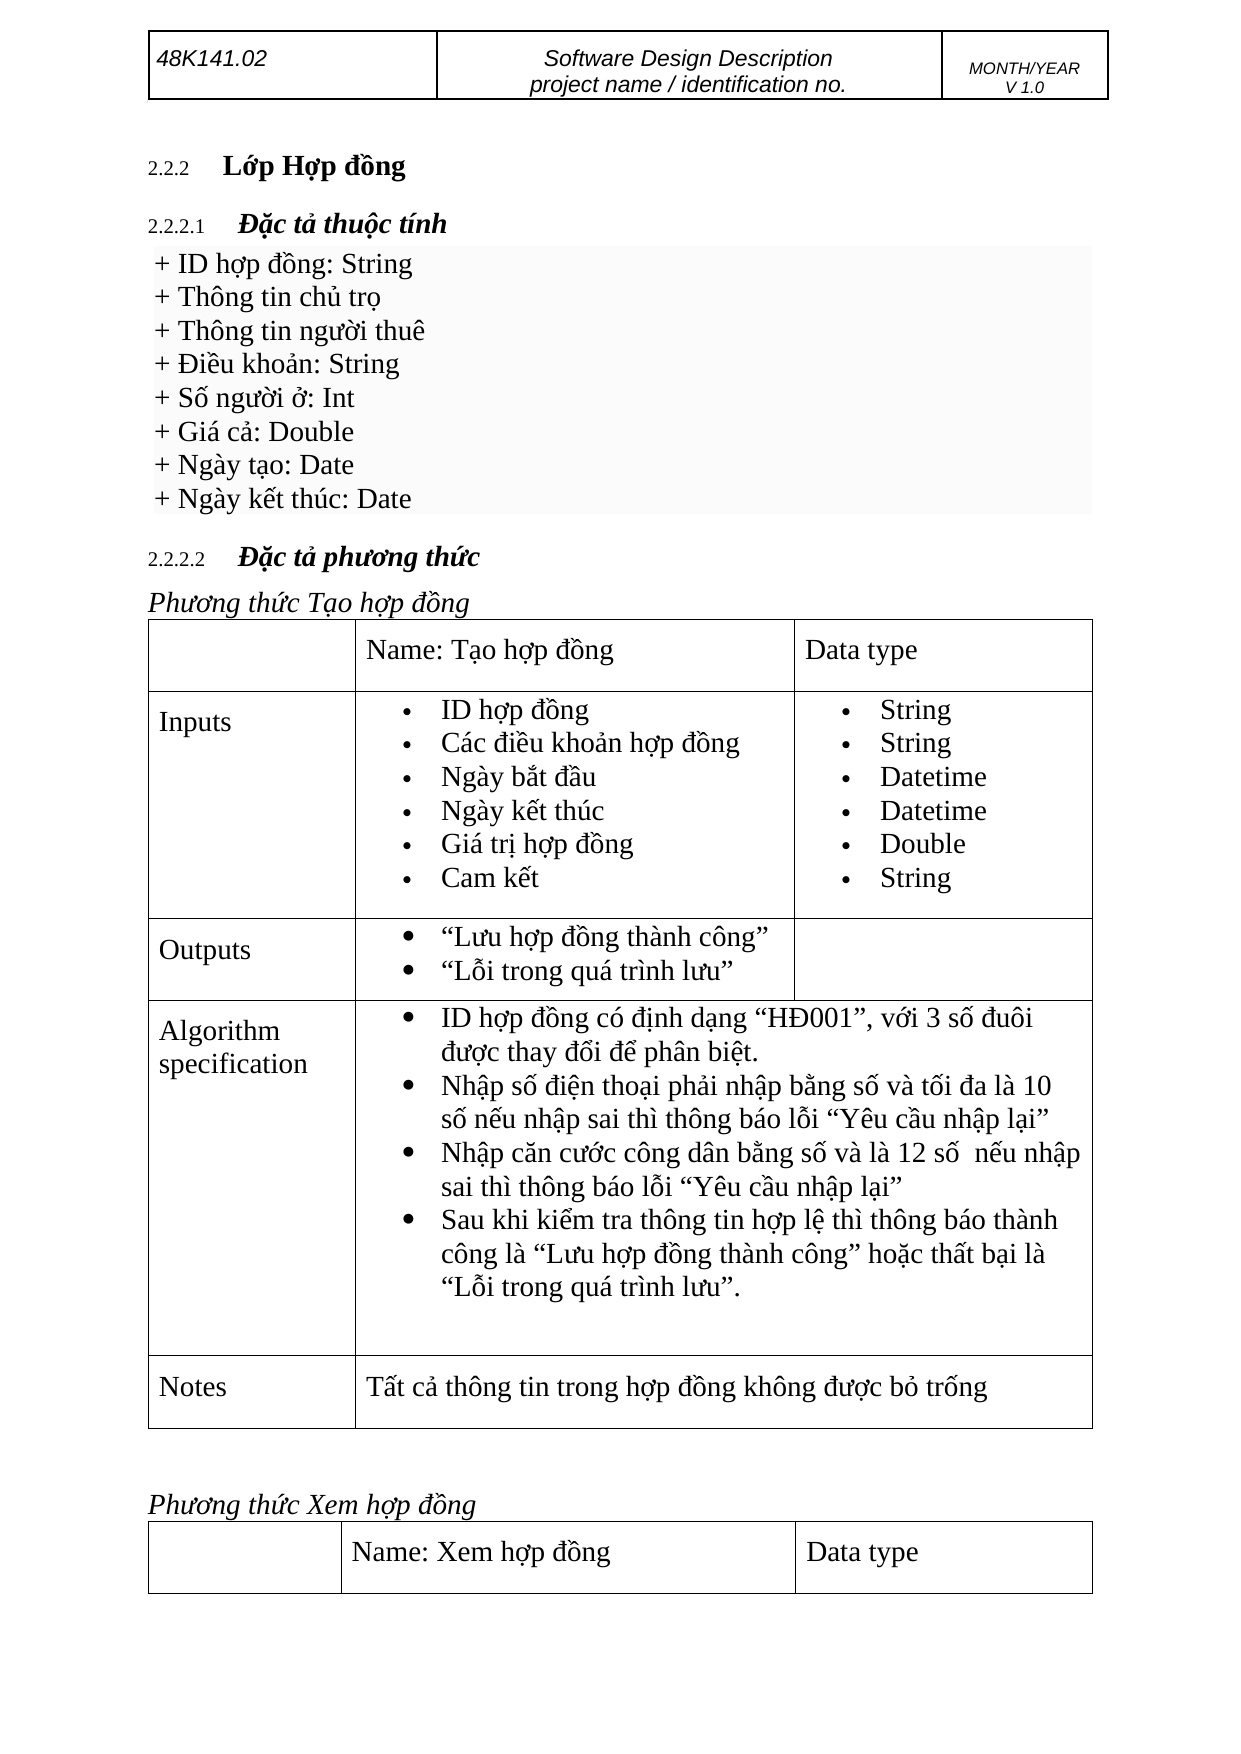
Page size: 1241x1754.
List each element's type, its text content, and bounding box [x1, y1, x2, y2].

text + Thông tin chủ trọ [154, 279, 1092, 313]
table_cell ID hợp đồng có định dạng “HĐ001”, với 3 số đuôi được thay đổi để phân biệt. Nhập số điện thoại phải nhập bằng số và tối đa là 10 số nếu nhập sai thì thông báo lỗi “Yêu cầu nhập lại” Nhập căn cước công dân bằng số và là 12 số nếu nhập sai thì thông báo lỗi “Yêu cầu nhập lại” Sau khi kiểm tra thông tin hợp lệ thì thông báo thành công là “Lưu hợp đồng thành công” hoặc thất bại là “Lỗi trong quá trình lưu”. [356, 1001, 1092, 1355]
table_header [149, 1522, 341, 1593]
table_cell Tất cả thông tin trong hợp đồng không được bỏ trống [356, 1356, 1092, 1427]
text + Ngày tạo: Date [154, 447, 1092, 481]
text + ID hợp đồng: String [154, 246, 1092, 279]
text + Số người ở: Int [154, 380, 1092, 414]
table_header [149, 620, 355, 691]
subtitle Đặc tả thuộc tính [148, 206, 1092, 240]
text + Thông tin người thuê [154, 313, 1092, 347]
table_cell “Lưu hợp đồng thành công” “Lỗi trong quá trình lưu” [356, 919, 794, 999]
table_cell Outputs [149, 919, 355, 999]
table_cell Algorithm specification [149, 1001, 355, 1355]
table_cell Notes [149, 1356, 355, 1427]
text + Điều khoản: String [154, 347, 1092, 380]
table_cell String String Datetime Datetime Double String [795, 692, 1092, 918]
subtitle Đặc tả phương thức [148, 539, 1092, 573]
table_header Name: Xem hợp đồng [342, 1522, 795, 1593]
table_cell Inputs [149, 692, 355, 918]
text Phương thức Xem hợp đồng [148, 1487, 1092, 1521]
table_cell ID hợp đồng Các điều khoản hợp đồng Ngày bắt đầu Ngày kết thúc Giá trị hợp đồng Cam kết [356, 692, 794, 918]
table_header Data type [795, 620, 1092, 691]
table_header Data type [796, 1522, 1092, 1593]
subtitle Lớp Hợp đồng [148, 148, 1092, 181]
text + Giá cả: Double [154, 414, 1092, 447]
text Phương thức Tạo hợp đồng [148, 585, 1092, 619]
text + Ngày kết thúc: Date [154, 481, 1092, 514]
table_header Name: Tạo hợp đồng [356, 620, 794, 691]
table_cell [795, 919, 1092, 999]
